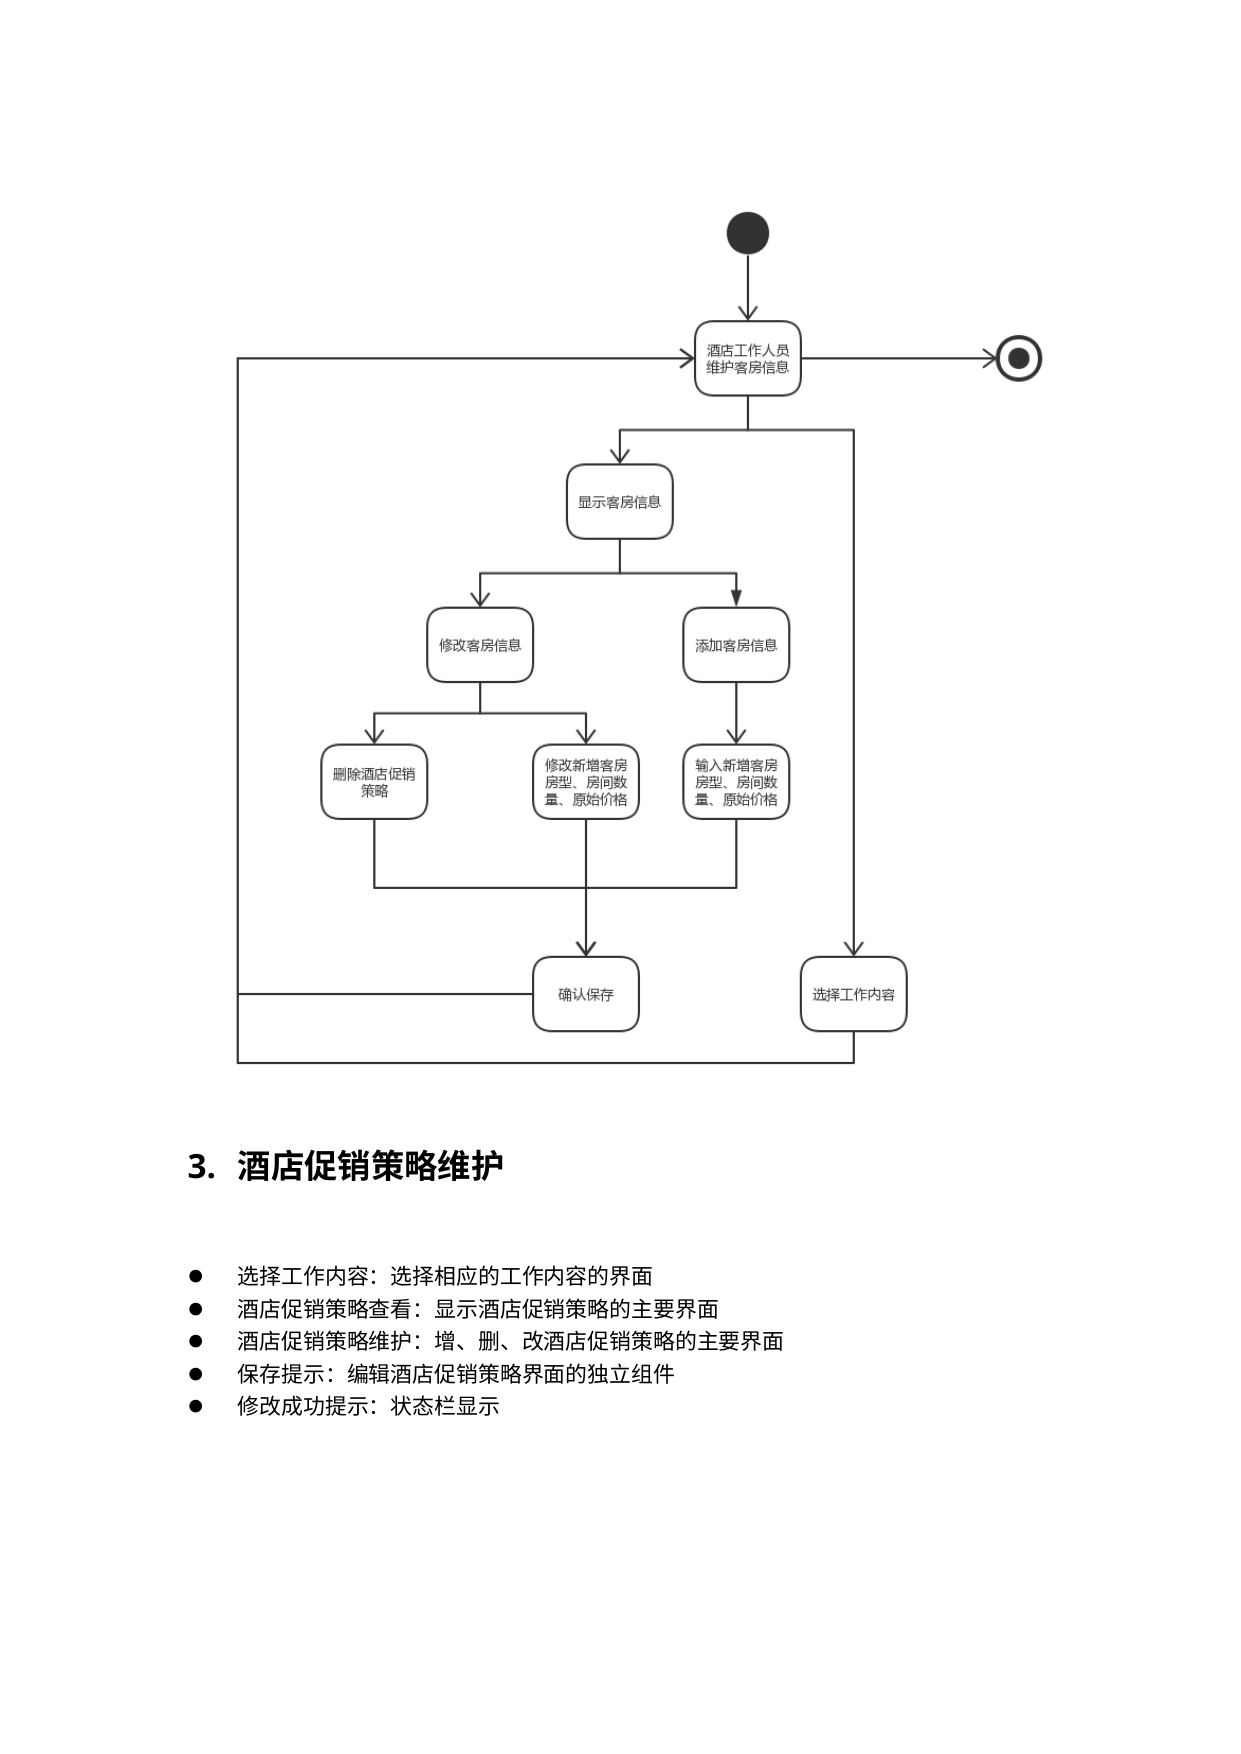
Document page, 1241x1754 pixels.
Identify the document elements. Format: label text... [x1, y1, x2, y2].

list 酒店促销策略查看：显示酒店促销策略的主要界面 [187, 1291, 1053, 1324]
list 修改成功提示：状态栏显示 [187, 1389, 1053, 1421]
subtitle 酒店促销策略维护 [187, 1132, 1053, 1197]
list 选择工作内容：选择相应的工作内容的界面 [187, 1259, 1053, 1291]
list 酒店促销策略维护：增、删、改酒店促销策略的主要界面 [187, 1324, 1053, 1356]
picture [187, 162, 1074, 1097]
list 保存提示：编辑酒店促销策略界面的独立组件 [187, 1356, 1053, 1389]
